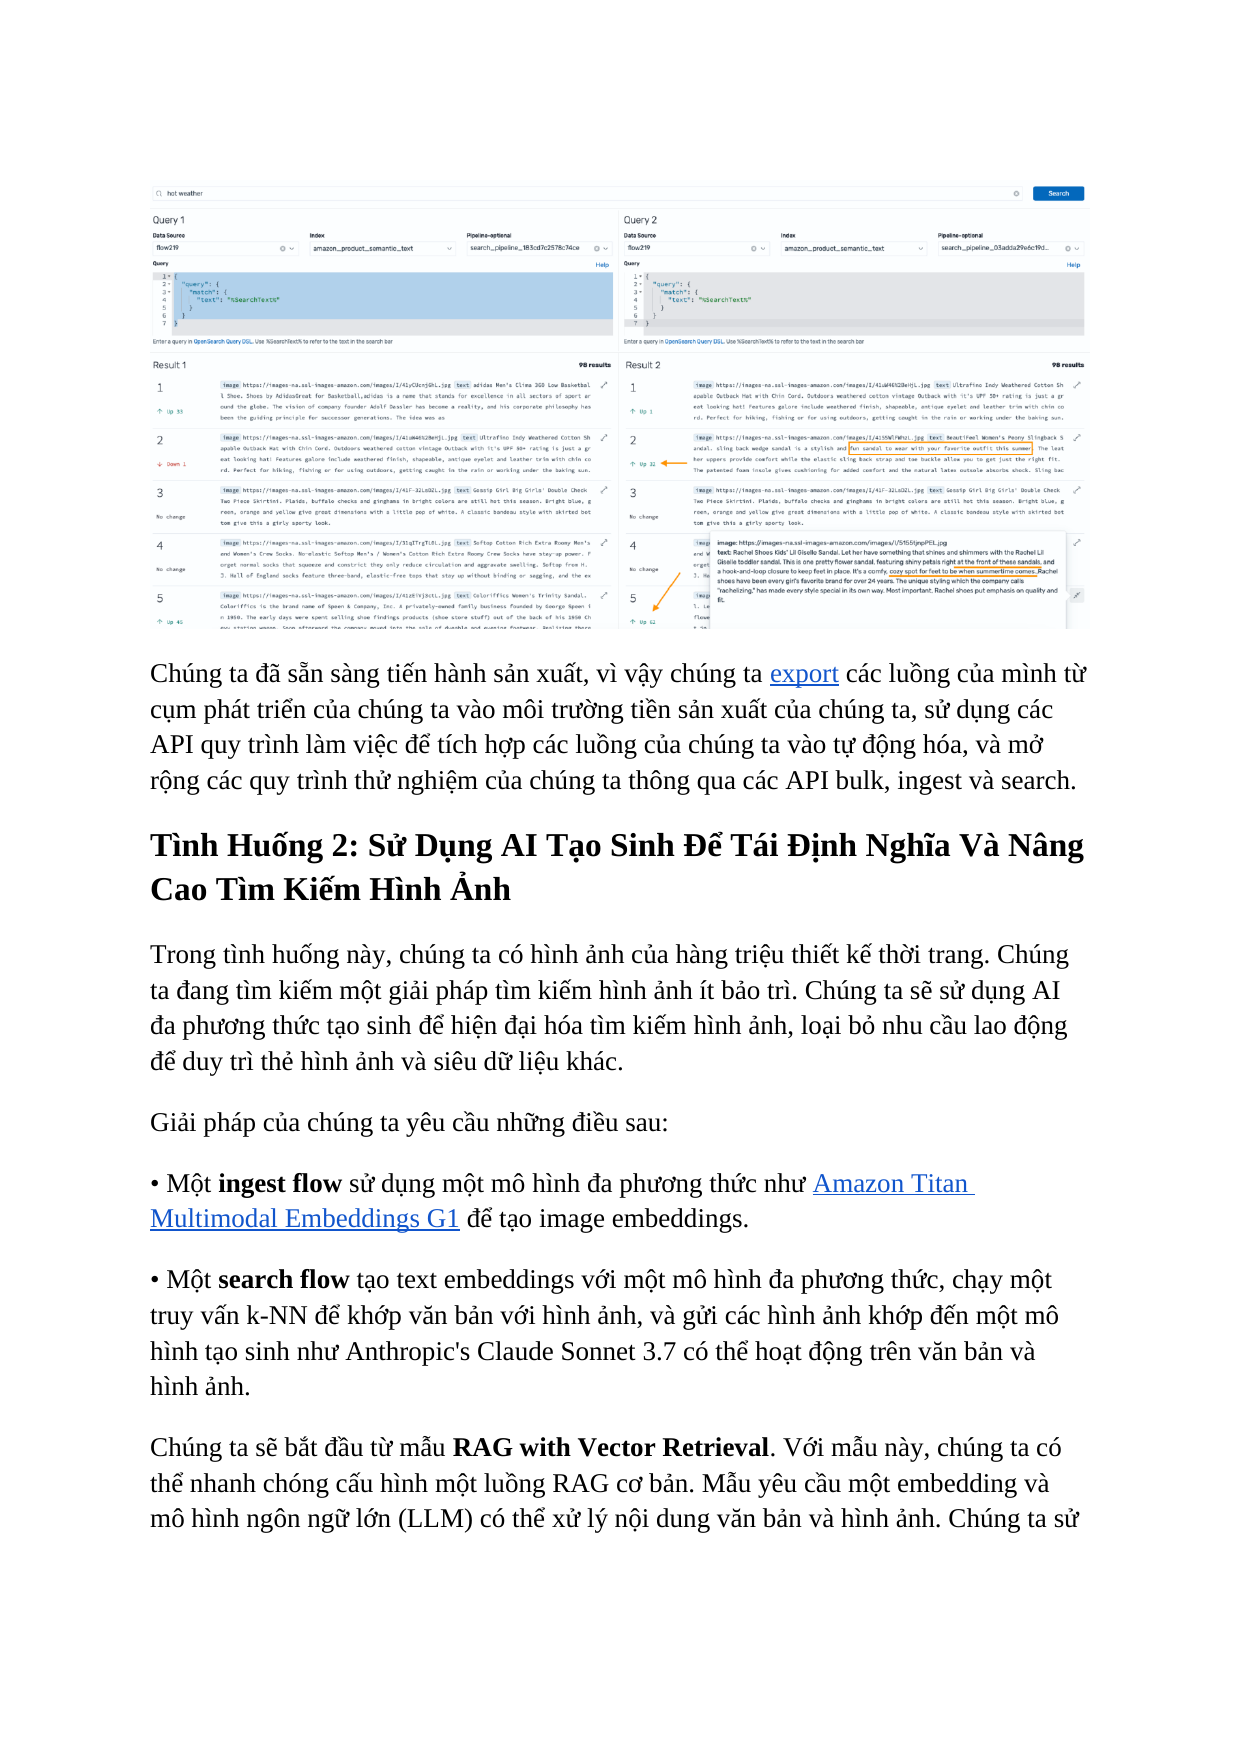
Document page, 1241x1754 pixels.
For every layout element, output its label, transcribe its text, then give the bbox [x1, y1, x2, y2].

text Chúng ta đã sẵn sàng tiến hành sản xuất, vì vậy chúng ta export các luồng của mình từ cụm phát triển của chúng ta vào môi trường tiền sản xuất của chúng ta, sử dụng các API quy trình làm việc để tích hợp các luồng của chúng ta vào tự động hóa, và mở rộng các quy trình thử nghiệm của chúng ta thông qua các API bulk, ingest và search. [150, 657, 1090, 795]
text • Một ingest flow sử dụng một mô hình đa phương thức như Amazon Titan Multimodal Embeddings G1 để tạo image embeddings. [150, 1167, 1090, 1233]
picture [150, 180, 1090, 629]
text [150, 1431, 1090, 1534]
text Giải pháp của chúng ta yêu cầu những điều sau: [150, 1106, 1090, 1137]
text Tình Huống 2: Sử Dụng AI Tạo Sinh Để Tái Định Nghĩa Và Nâng Cao Tìm Kiếm Hình Ảnh [150, 825, 1090, 907]
text Trong tình huống này, chúng ta có hình ảnh của hàng triệu thiết kế thời trang. Chúng ta đang tìm kiếm một giải pháp tìm kiếm hình ảnh ít bảo trì. Chúng ta sẽ sử dụng AI đa phương thức tạo sinh để hiện đại hóa tìm kiếm hình ảnh, loại bỏ nhu cầu lao động để duy trì thẻ hình ảnh và siêu dữ liệu khác. [150, 938, 1090, 1076]
text • Một search flow tạo text embeddings với một mô hình đa phương thức, chạy một truy vấn k-NN để khớp văn bản với hình ảnh, và gửi các hình ảnh khớp đến một mô hình tạo sinh như Anthropic's Claude Sonnet 3.7 có thể hoạt động trên văn bản và hình ảnh. [150, 1263, 1090, 1401]
